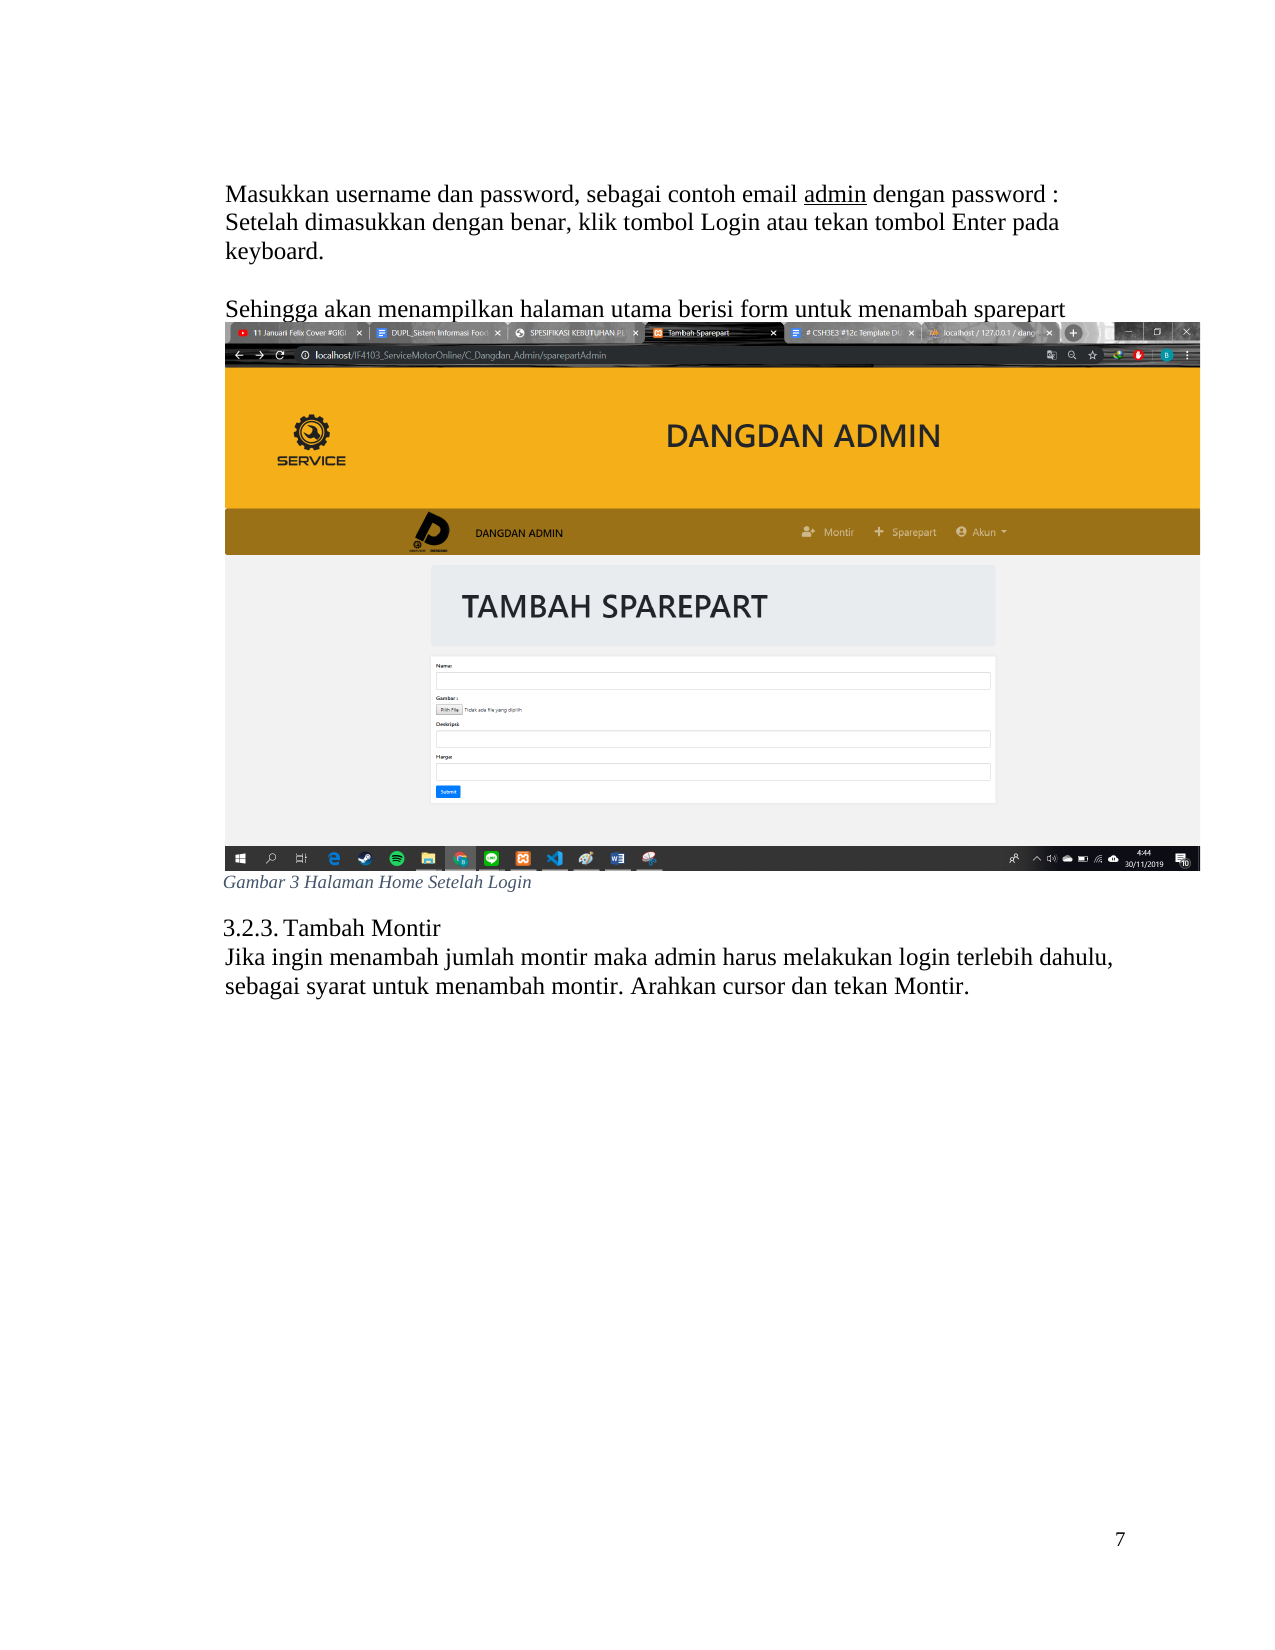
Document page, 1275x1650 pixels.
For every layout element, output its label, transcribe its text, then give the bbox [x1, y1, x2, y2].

subtitle Tambah Montir [223, 913, 1125, 942]
text Masukkan username dan password, sebagai contoh email admin dengan password : Setelah dimasukkan dengan benar, klik tombol Login atau tekan tombol Enter pada keyboard. [225, 179, 1125, 265]
text Sehingga akan menampilkan halaman utama berisi form untuk menambah sparepart [225, 294, 1125, 322]
picture [225, 322, 1200, 871]
text Jika ingin menambah jumlah montir maka admin harus melakukan login terlebih dahulu, sebagai syarat untuk menambah montir. Arahkan cursor dan tekan Montir. [225, 942, 1125, 999]
